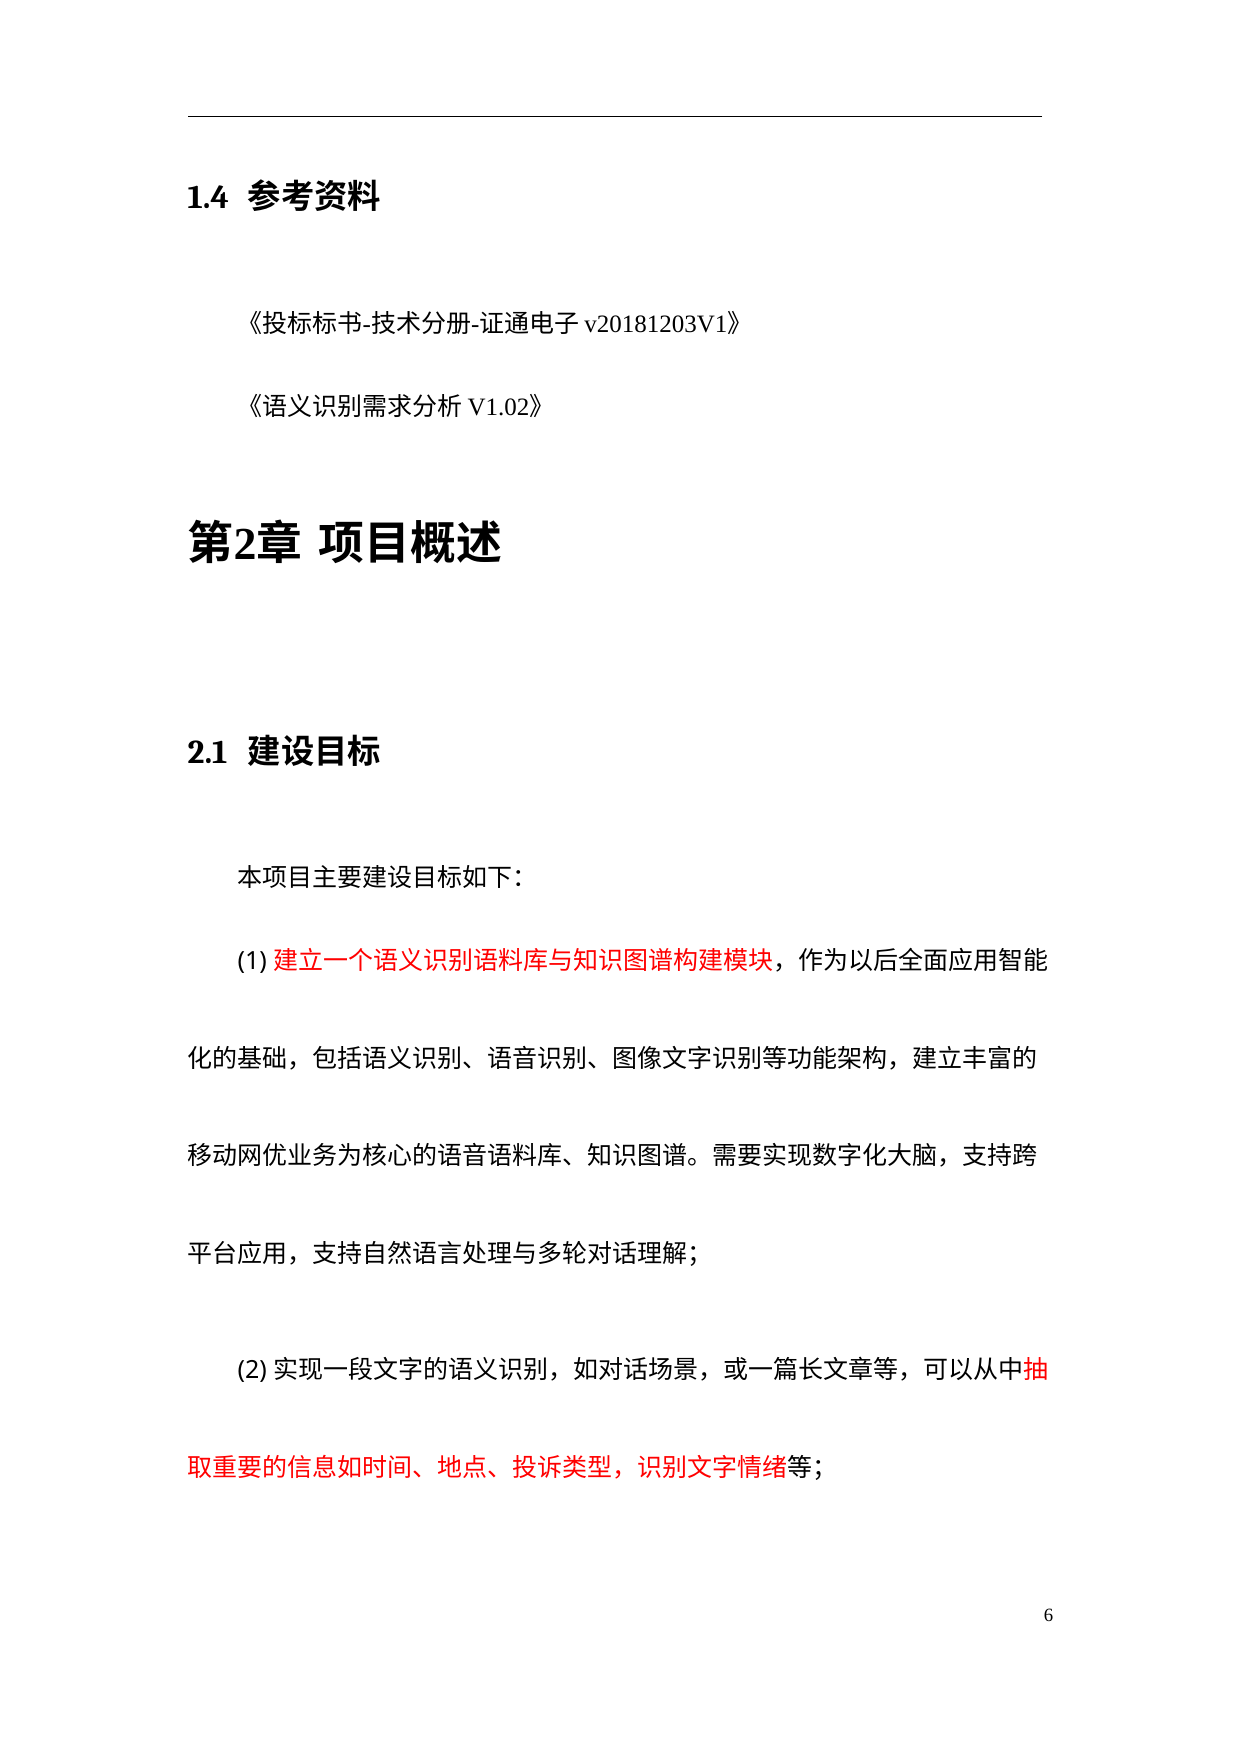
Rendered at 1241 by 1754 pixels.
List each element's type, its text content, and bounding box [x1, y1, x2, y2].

subtitle 参考资料 [187, 162, 1053, 227]
text 本项目主要建设目标如下： [187, 843, 1053, 908]
subtitle 建设目标 [187, 716, 1053, 781]
text 《语义识别需求分析V1.02》 [187, 372, 1053, 437]
text (2) 实现一段文字的语义识别，如对话场景，或一篇长文章等，可以从中抽取重要的信息如时间、地点、投诉类型，识别文字情绪等； [187, 1335, 1053, 1498]
subtitle 项目概述 [187, 491, 1053, 588]
text (1) 建立一个语义识别语料库与知识图谱构建模块，作为以后全面应用智能化的基础，包括语义识别、语音识别、图像文字识别等功能架构，建立丰富的移动网优业务为核心的语音语料库、知识图谱。需要实现数字化大脑，支持跨平台应用，支持自然语言处理与多轮对话理解； [187, 926, 1053, 1284]
text 《投标标书-技术分册-证通电子v20181203V1》 [187, 289, 1053, 354]
